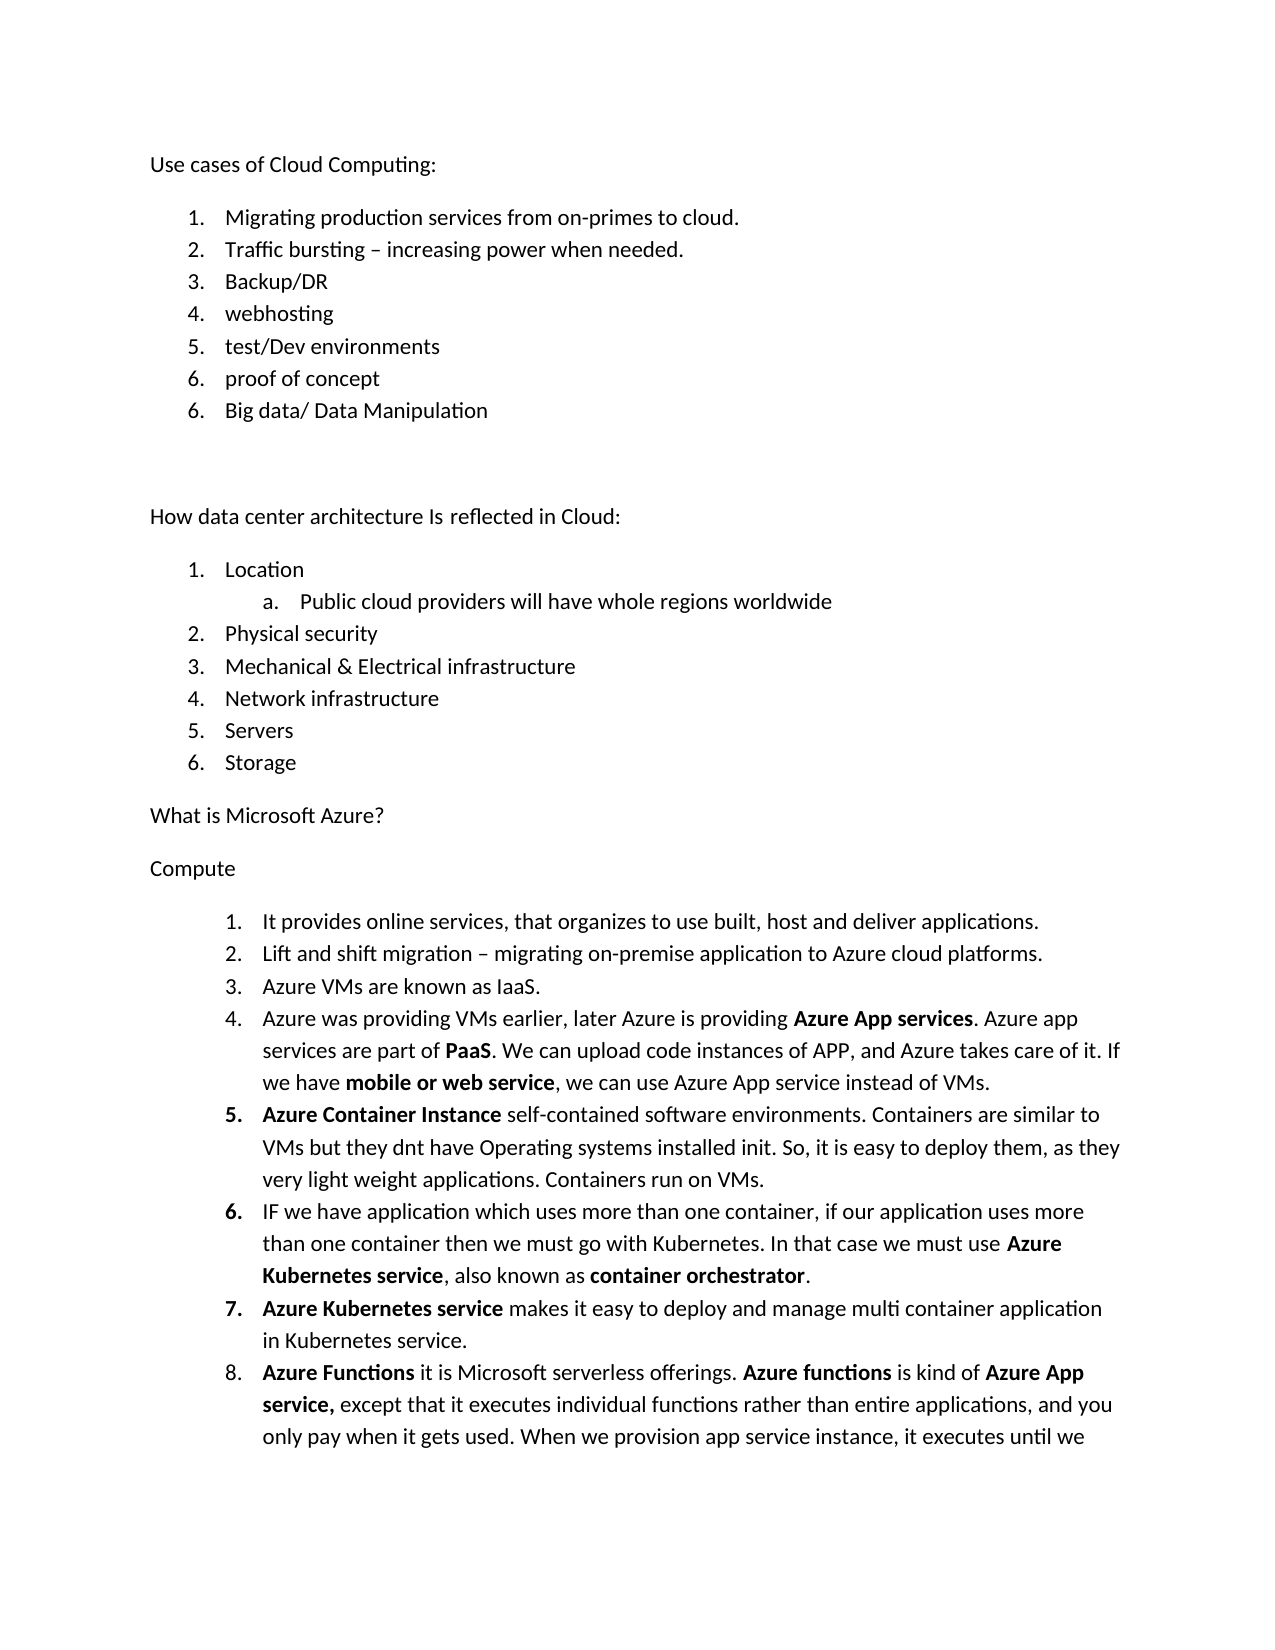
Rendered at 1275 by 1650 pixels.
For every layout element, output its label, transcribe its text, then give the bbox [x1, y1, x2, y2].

list Servers [187, 716, 1125, 744]
list Network infrastructure [187, 684, 1125, 712]
list Mechanical & Electrical infrastructure [187, 652, 1125, 680]
list IF we have application which uses more than one container, if our application uses more than one container then we must go with Kubernetes. In that case we must use Azure Kubernetes service, also known as container orchestrator. [225, 1197, 1125, 1289]
list Storage [187, 748, 1125, 776]
list proof of concept [187, 364, 1125, 392]
list test/Dev environments [187, 332, 1125, 360]
list Physical security [187, 619, 1125, 648]
list Azure was providing VMs earlier, later Azure is providing Azure App services. Azure app services are part of PaaS. We can upload code instances of APP, and Azure takes care of it. If we have mobile or web service, we can use Azure App service instead of VMs. [225, 1004, 1125, 1096]
list Backup/DR [187, 267, 1125, 295]
text Compute [150, 854, 1125, 882]
text What is Microsoft Azure? [150, 801, 1125, 829]
list It provides online services, that organizes to use built, host and deliver applications. [225, 907, 1125, 935]
list Traffic bursting – increasing power when needed. [187, 235, 1125, 263]
list Azure Kubernetes service makes it easy to deploy and manage multi container application in Kubernetes service. [225, 1294, 1125, 1354]
text Use cases of Cloud Computing: [150, 150, 1125, 178]
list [225, 1358, 1125, 1450]
list Public cloud providers will have whole regions worldwide [262, 587, 1125, 615]
list Big data/ Data Manipulation [187, 396, 1125, 424]
list Azure Container Instance self-contained software environments. Containers are similar to VMs but they dnt have Operating systems installed init. So, it is easy to deploy them, as they very light weight applications. Containers run on VMs. [225, 1101, 1125, 1193]
list Lift and shift migration – migrating on-premise application to Azure cloud platforms. [225, 939, 1125, 968]
list Migrating production services from on-primes to cloud. [187, 203, 1125, 231]
list webhosting [187, 299, 1125, 328]
list Location [187, 555, 1125, 583]
list Azure VMs are known as IaaS. [225, 972, 1125, 1000]
text How data center architecture Is reflected in Cloud: [150, 502, 1125, 530]
